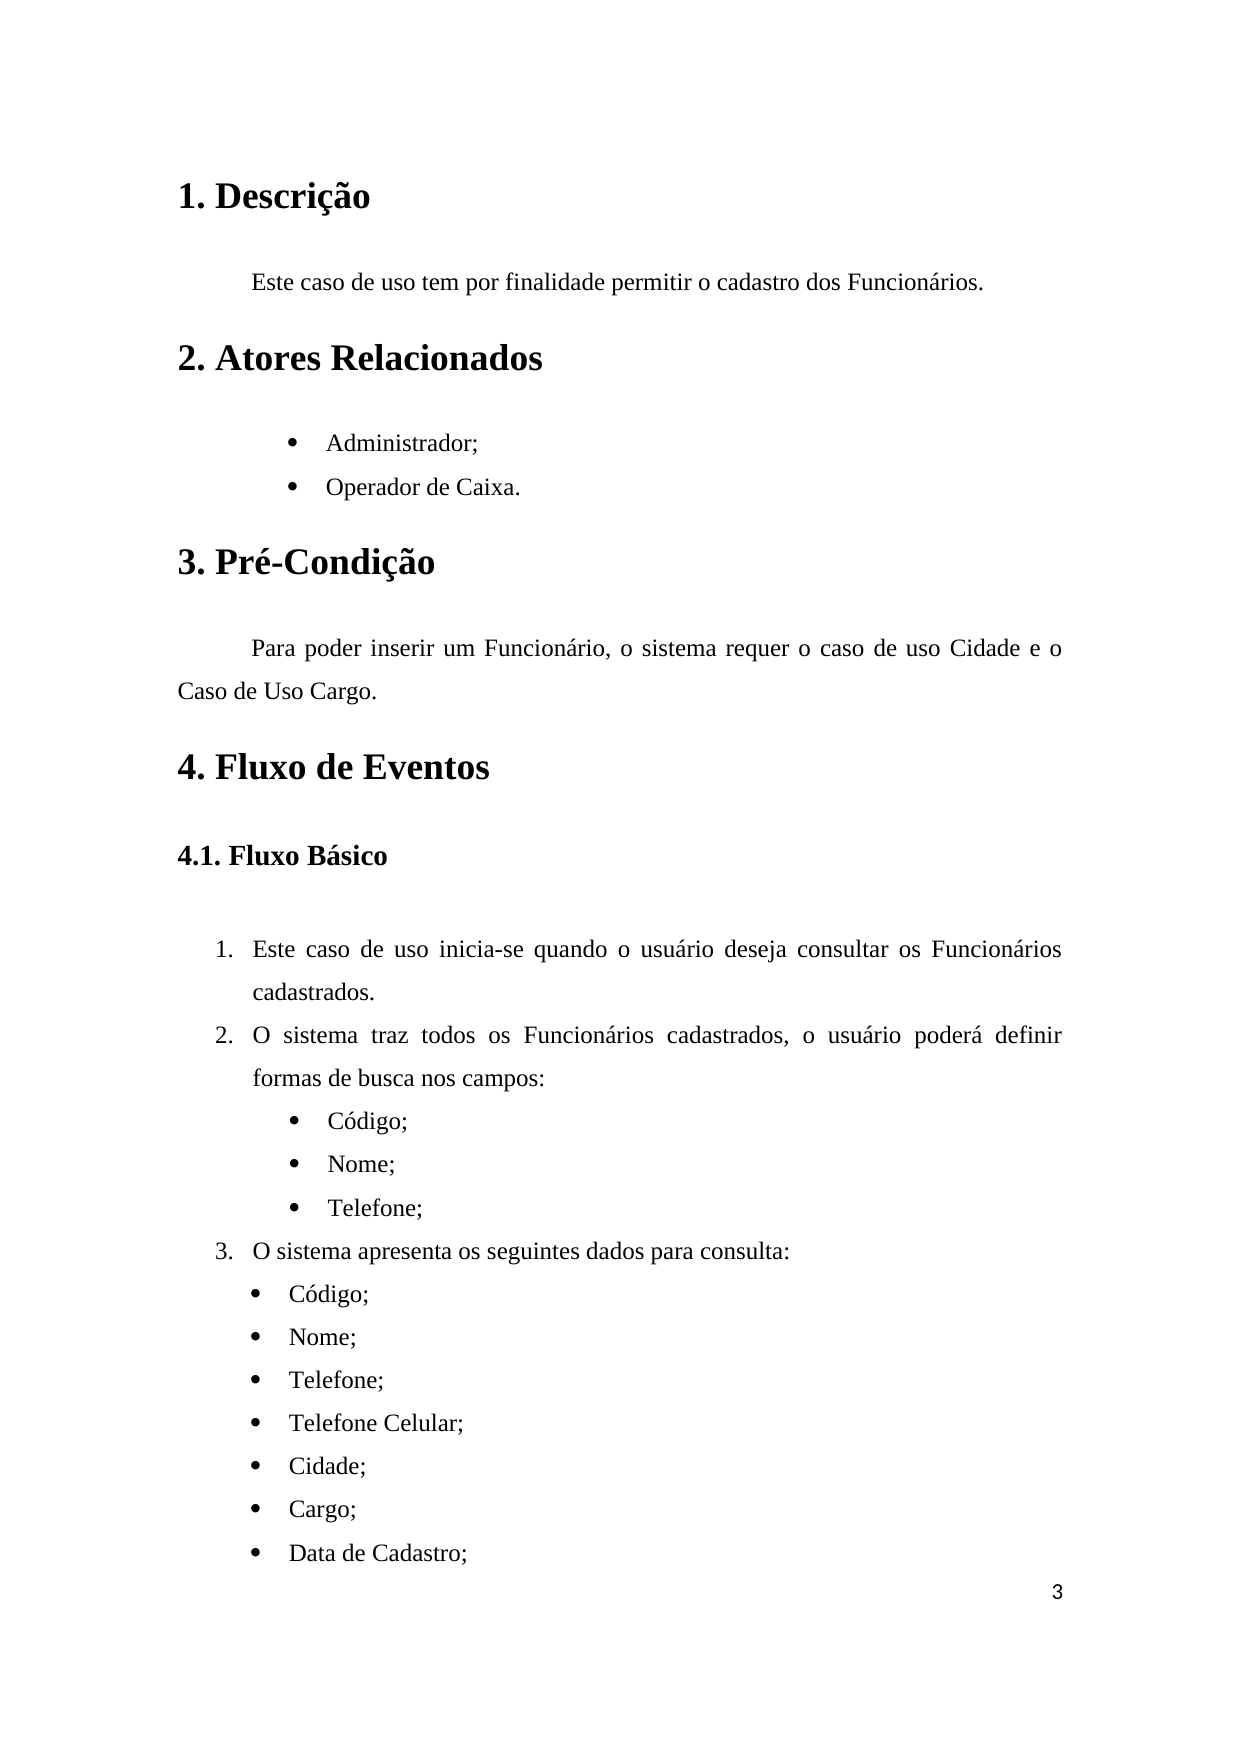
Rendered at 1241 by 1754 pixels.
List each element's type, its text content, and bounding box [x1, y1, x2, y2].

list Cargo; [251, 1494, 1063, 1523]
subtitle 1. Descrição [177, 173, 1063, 217]
subtitle 4.1. Fluxo Básico [177, 838, 1063, 871]
list Nome; [290, 1149, 1063, 1178]
list O sistema traz todos os Funcionários cadastrados, o usuário poderá definir formas de busca nos campos: [215, 1020, 1063, 1092]
list Telefone; [251, 1365, 1063, 1394]
list Nome; [251, 1322, 1063, 1351]
list Código; [290, 1106, 1063, 1135]
list Data de Cadastro; [251, 1538, 1063, 1566]
subtitle 4. Fluxo de Eventos [177, 744, 1063, 788]
list Código; [251, 1279, 1063, 1308]
text Este caso de uso tem por finalidade permitir o cadastro dos Funcionários. [177, 267, 1063, 296]
subtitle 2. Atores Relacionados [177, 335, 1063, 378]
list Telefone; [290, 1193, 1063, 1221]
list Administrador; [288, 428, 1063, 457]
text Para poder inserir um Funcionário, o sistema requer o caso de uso Cidade e o Caso de Uso Cargo. [177, 633, 1063, 705]
subtitle 3. Pré-Condição [177, 540, 1063, 583]
list Telefone Celular; [251, 1408, 1063, 1437]
list O sistema apresenta os seguintes dados para consulta: [215, 1236, 1063, 1264]
list Este caso de uso inicia-se quando o usuário deseja consultar os Funcionários cadastrados. [215, 934, 1063, 1006]
list Operador de Caixa. [288, 472, 1063, 500]
list Cidade; [251, 1451, 1063, 1480]
